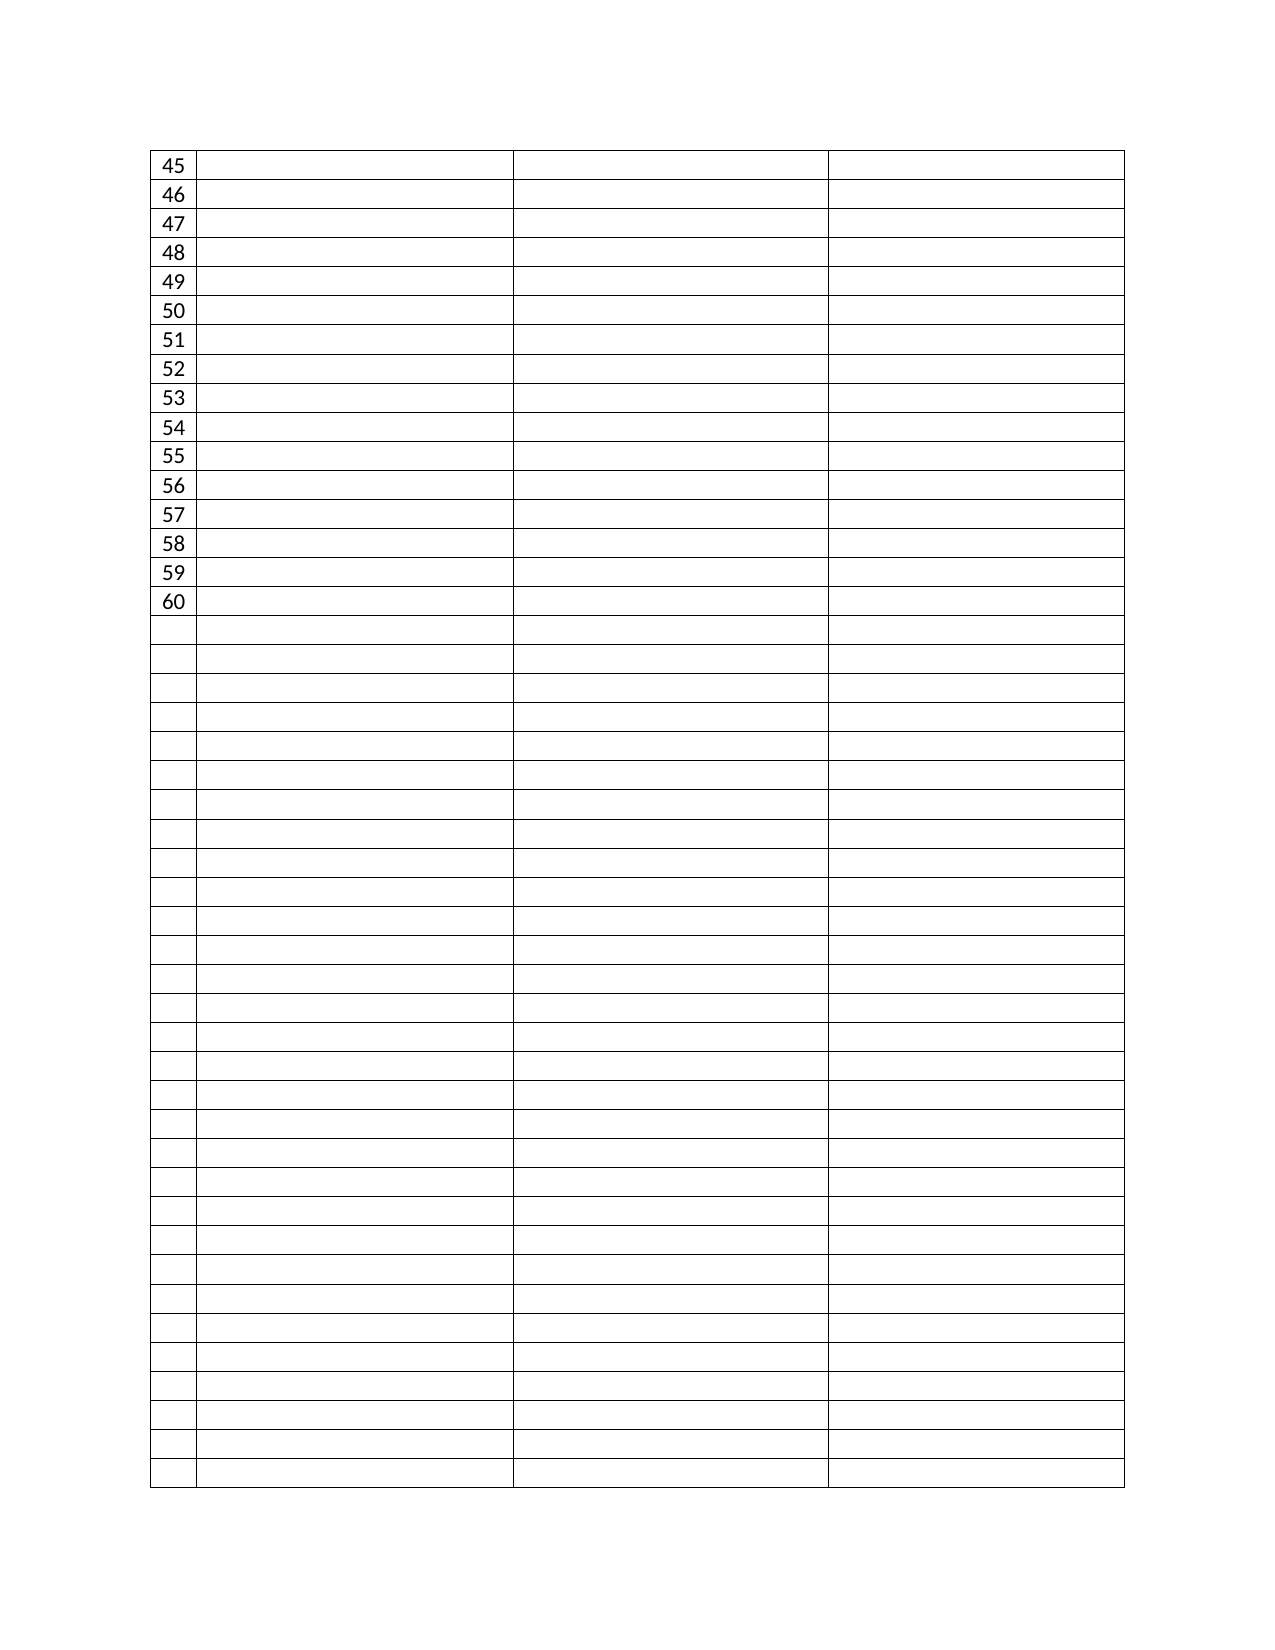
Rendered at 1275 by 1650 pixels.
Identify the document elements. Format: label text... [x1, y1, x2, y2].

table_cell [197, 1314, 513, 1342]
table_cell [514, 587, 828, 615]
table_cell 50 [151, 296, 196, 324]
table_cell [514, 267, 828, 295]
table_cell [514, 238, 828, 266]
table_cell 58 [151, 529, 196, 557]
table_cell [829, 413, 1124, 441]
table_cell [514, 558, 828, 586]
table_cell [829, 674, 1124, 702]
table_cell [514, 1052, 828, 1080]
table_cell [197, 645, 513, 673]
table_cell [151, 616, 196, 644]
table_cell [829, 1197, 1124, 1225]
table_cell [514, 907, 828, 935]
table_cell [514, 1372, 828, 1400]
table_cell [829, 703, 1124, 731]
table_cell [829, 500, 1124, 528]
table_cell [197, 180, 513, 208]
table_cell [829, 616, 1124, 644]
table_cell [829, 645, 1124, 673]
table_cell [829, 994, 1124, 1022]
table_cell [514, 151, 828, 179]
table_cell [514, 1023, 828, 1051]
table_cell [514, 296, 828, 324]
table_cell [829, 384, 1124, 412]
table_cell [514, 849, 828, 877]
table_cell [829, 209, 1124, 237]
table_cell [197, 1110, 513, 1138]
table_cell [151, 1052, 196, 1080]
table_cell [151, 994, 196, 1022]
table_cell [151, 674, 196, 702]
table_cell [514, 1168, 828, 1196]
table_cell [514, 1197, 828, 1225]
table_cell [829, 1168, 1124, 1196]
table_cell [514, 500, 828, 528]
table_cell [151, 936, 196, 964]
table_cell [197, 267, 513, 295]
table_cell [151, 1168, 196, 1196]
table_cell 56 [151, 471, 196, 499]
table_cell [197, 558, 513, 586]
table_cell [514, 1285, 828, 1312]
table_cell [514, 703, 828, 731]
table_cell [514, 1110, 828, 1138]
table_cell 51 [151, 325, 196, 353]
table_cell [197, 1343, 513, 1371]
table_cell [829, 1139, 1124, 1167]
table_cell [514, 820, 828, 847]
table_cell [829, 761, 1124, 789]
table_cell [197, 820, 513, 847]
table_cell [151, 1226, 196, 1254]
table_cell [829, 296, 1124, 324]
table_cell [197, 878, 513, 906]
table_cell [829, 732, 1124, 760]
table_cell [514, 180, 828, 208]
table_cell [151, 849, 196, 877]
table_cell [514, 1430, 828, 1458]
table_cell [197, 936, 513, 964]
table_cell 54 [151, 413, 196, 441]
table_cell [151, 1255, 196, 1283]
table_cell [514, 761, 828, 789]
table_cell [151, 1343, 196, 1371]
table_cell [514, 442, 828, 470]
table_cell [151, 732, 196, 760]
table_cell [829, 1023, 1124, 1051]
table_cell [197, 355, 513, 382]
table_cell [151, 1401, 196, 1429]
table_cell [829, 325, 1124, 353]
table_cell [197, 1285, 513, 1312]
table_cell [197, 1372, 513, 1400]
table_cell [197, 1139, 513, 1167]
table_cell [829, 1401, 1124, 1429]
table_cell [829, 558, 1124, 586]
table_cell [197, 1081, 513, 1109]
table_cell [197, 529, 513, 557]
table_cell [829, 442, 1124, 470]
table_cell [197, 238, 513, 266]
table_cell [514, 645, 828, 673]
table_cell [829, 1255, 1124, 1283]
table_cell [514, 674, 828, 702]
table_cell [151, 1430, 196, 1458]
table_cell [197, 1197, 513, 1225]
table_cell [829, 1285, 1124, 1312]
table_cell [514, 790, 828, 818]
table_cell [197, 296, 513, 324]
table_cell [514, 936, 828, 964]
table_cell [514, 1255, 828, 1283]
table_cell [514, 413, 828, 441]
table_cell [197, 442, 513, 470]
table_cell [829, 1343, 1124, 1371]
table_cell [829, 1430, 1124, 1458]
table_cell [829, 471, 1124, 499]
table_cell [151, 645, 196, 673]
table_cell [829, 587, 1124, 615]
table_cell [829, 529, 1124, 557]
table_cell [197, 790, 513, 818]
table_cell [514, 384, 828, 412]
table_cell [829, 1052, 1124, 1080]
table_cell [514, 529, 828, 557]
table_cell [197, 703, 513, 731]
table_cell [197, 1168, 513, 1196]
table_cell [197, 500, 513, 528]
table_cell [197, 616, 513, 644]
table_cell [151, 703, 196, 731]
table_cell 45 [151, 151, 196, 179]
table_cell 52 [151, 355, 196, 382]
table_cell [197, 907, 513, 935]
table_cell [514, 325, 828, 353]
table_cell 53 [151, 384, 196, 412]
table_cell [151, 1372, 196, 1400]
table_cell [514, 965, 828, 993]
table_cell [514, 732, 828, 760]
table_cell [514, 1081, 828, 1109]
table_cell [514, 1139, 828, 1167]
table_cell [829, 1110, 1124, 1138]
table_cell [151, 1023, 196, 1051]
table_cell [829, 820, 1124, 847]
table_cell 46 [151, 180, 196, 208]
table_cell [151, 1139, 196, 1167]
table_cell [197, 1255, 513, 1283]
table_cell 60 [151, 587, 196, 615]
table_cell 49 [151, 267, 196, 295]
table_cell [197, 209, 513, 237]
table_cell [151, 1110, 196, 1138]
table_cell [197, 471, 513, 499]
table_cell [829, 355, 1124, 382]
table_cell [151, 878, 196, 906]
table_cell [829, 907, 1124, 935]
table_cell [197, 384, 513, 412]
table_cell [197, 587, 513, 615]
table_cell [829, 1459, 1124, 1487]
table_cell [829, 238, 1124, 266]
table_cell [151, 1197, 196, 1225]
table_cell [514, 1343, 828, 1371]
table_cell [514, 1401, 828, 1429]
table_cell [514, 471, 828, 499]
table_cell [829, 151, 1124, 179]
table_cell [829, 1081, 1124, 1109]
table_cell [197, 151, 513, 179]
table_cell [197, 1052, 513, 1080]
table_cell [151, 790, 196, 818]
table_cell [829, 267, 1124, 295]
table_cell [197, 1023, 513, 1051]
table_cell [514, 878, 828, 906]
table_cell 57 [151, 500, 196, 528]
table_cell [829, 936, 1124, 964]
table_cell 59 [151, 558, 196, 586]
table_cell [197, 325, 513, 353]
table_cell [151, 1314, 196, 1342]
table_cell 55 [151, 442, 196, 470]
table_cell [197, 732, 513, 760]
table_cell [829, 1314, 1124, 1342]
table_cell [151, 1459, 196, 1487]
table_cell [197, 761, 513, 789]
table_cell [197, 674, 513, 702]
table_cell [829, 878, 1124, 906]
table_cell [829, 849, 1124, 877]
table_cell [829, 180, 1124, 208]
table_cell [514, 616, 828, 644]
table_cell 47 [151, 209, 196, 237]
table_cell [151, 907, 196, 935]
table_cell [829, 790, 1124, 818]
table_cell [829, 1372, 1124, 1400]
table_cell [151, 1285, 196, 1312]
table_cell [151, 820, 196, 847]
table_cell [829, 1226, 1124, 1254]
table_cell [151, 761, 196, 789]
table_cell [197, 413, 513, 441]
table_cell [829, 965, 1124, 993]
table_cell [514, 994, 828, 1022]
table_cell [151, 965, 196, 993]
table_cell [197, 849, 513, 877]
table_cell [151, 1081, 196, 1109]
table_cell [514, 1314, 828, 1342]
table_cell 48 [151, 238, 196, 266]
table_cell [197, 1430, 513, 1458]
table_cell [197, 994, 513, 1022]
table_cell [197, 1226, 513, 1254]
table_cell [514, 209, 828, 237]
table_cell [514, 1459, 828, 1487]
table_cell [197, 1459, 513, 1487]
table_cell [197, 965, 513, 993]
table_cell [197, 1401, 513, 1429]
table_cell [514, 1226, 828, 1254]
table_cell [514, 355, 828, 382]
